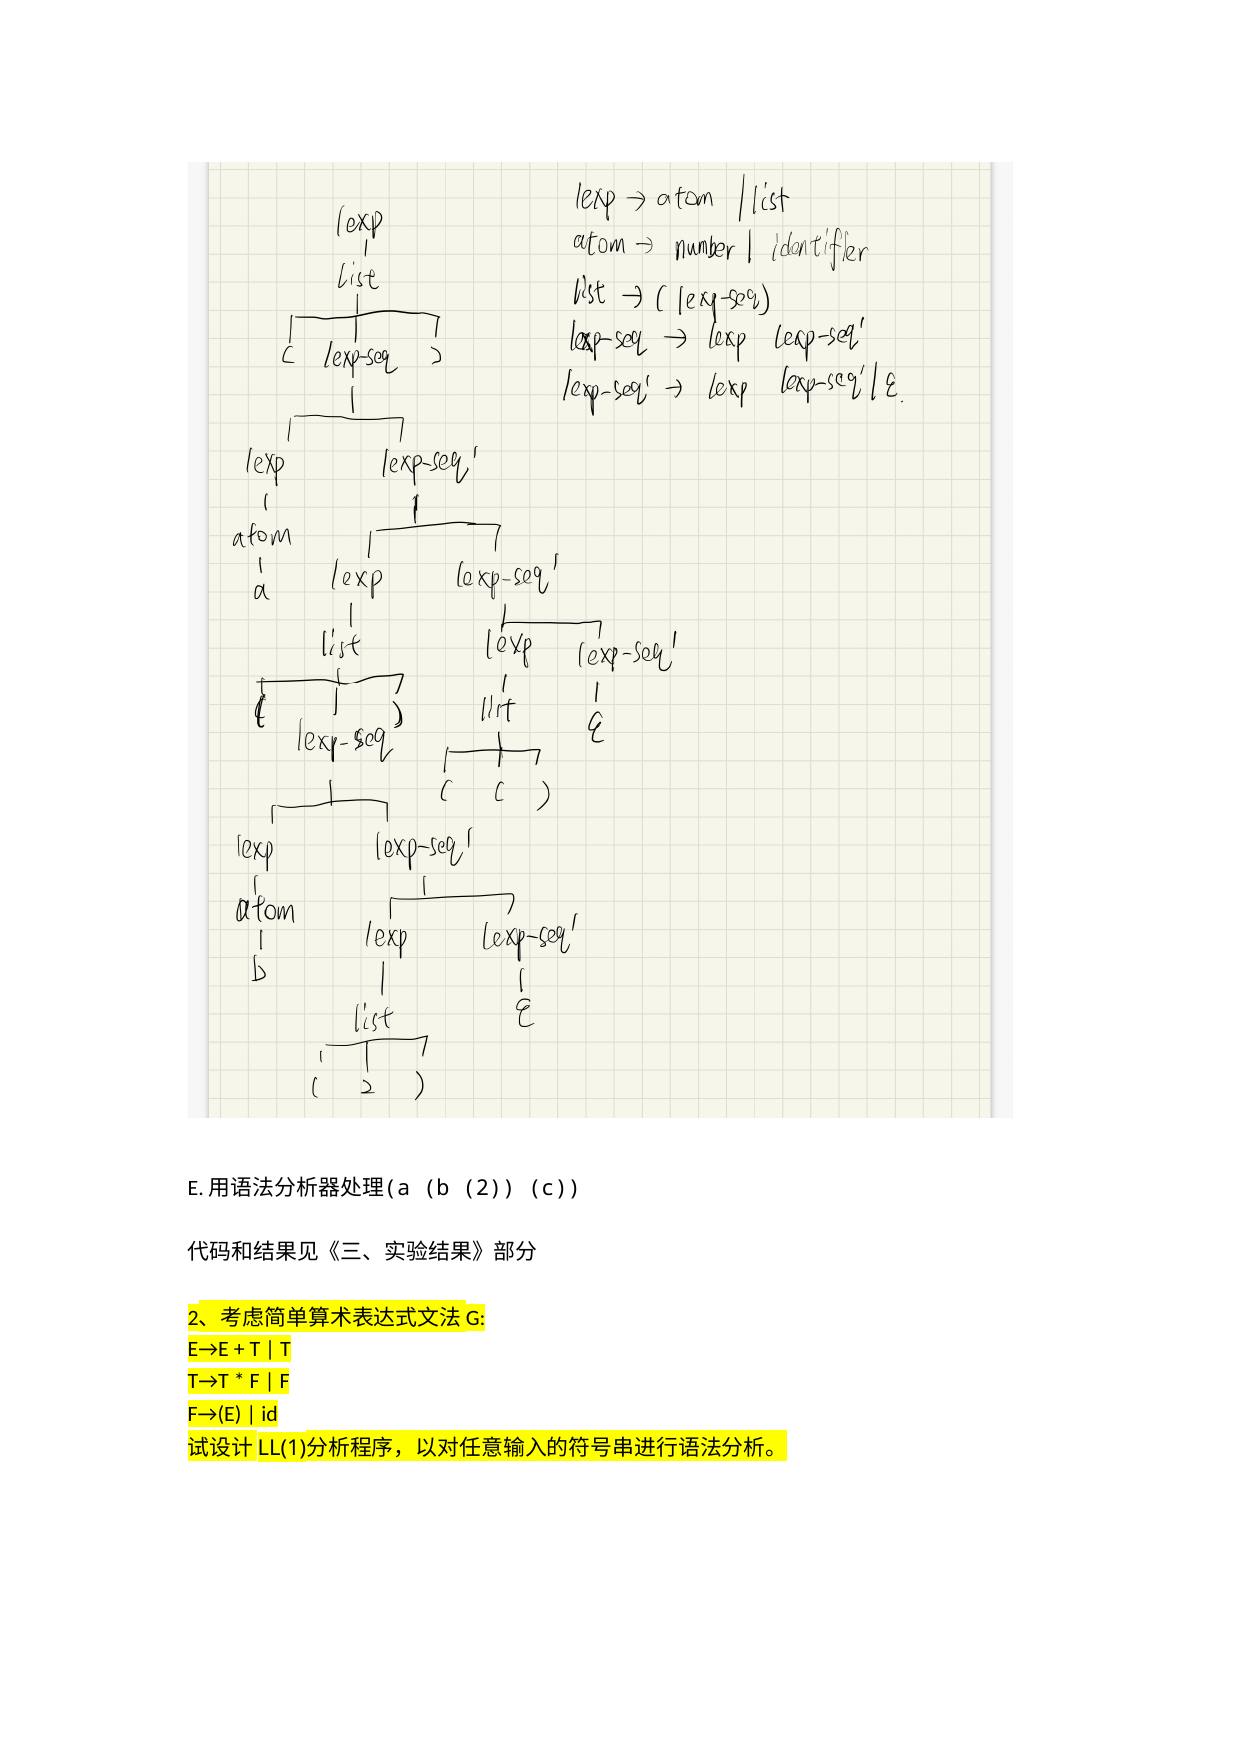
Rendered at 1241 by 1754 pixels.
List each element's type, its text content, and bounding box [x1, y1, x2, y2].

list 用语法分析器处理(a (b (2)) (c)) [187, 1169, 1053, 1202]
text 试设计LL(1)分析程序，以对任意输入的符号串进行语法分析。 [187, 1429, 1053, 1462]
text E→E + T | T [187, 1332, 1053, 1364]
text F→(E) | id [187, 1397, 1053, 1429]
list 代码和结果见《三、实验结果》部分 [187, 1234, 1053, 1267]
picture [187, 162, 1013, 1118]
text 2、考虑简单算术表达式文法G: [187, 1299, 1053, 1332]
text T→T * F | F [187, 1364, 1053, 1397]
